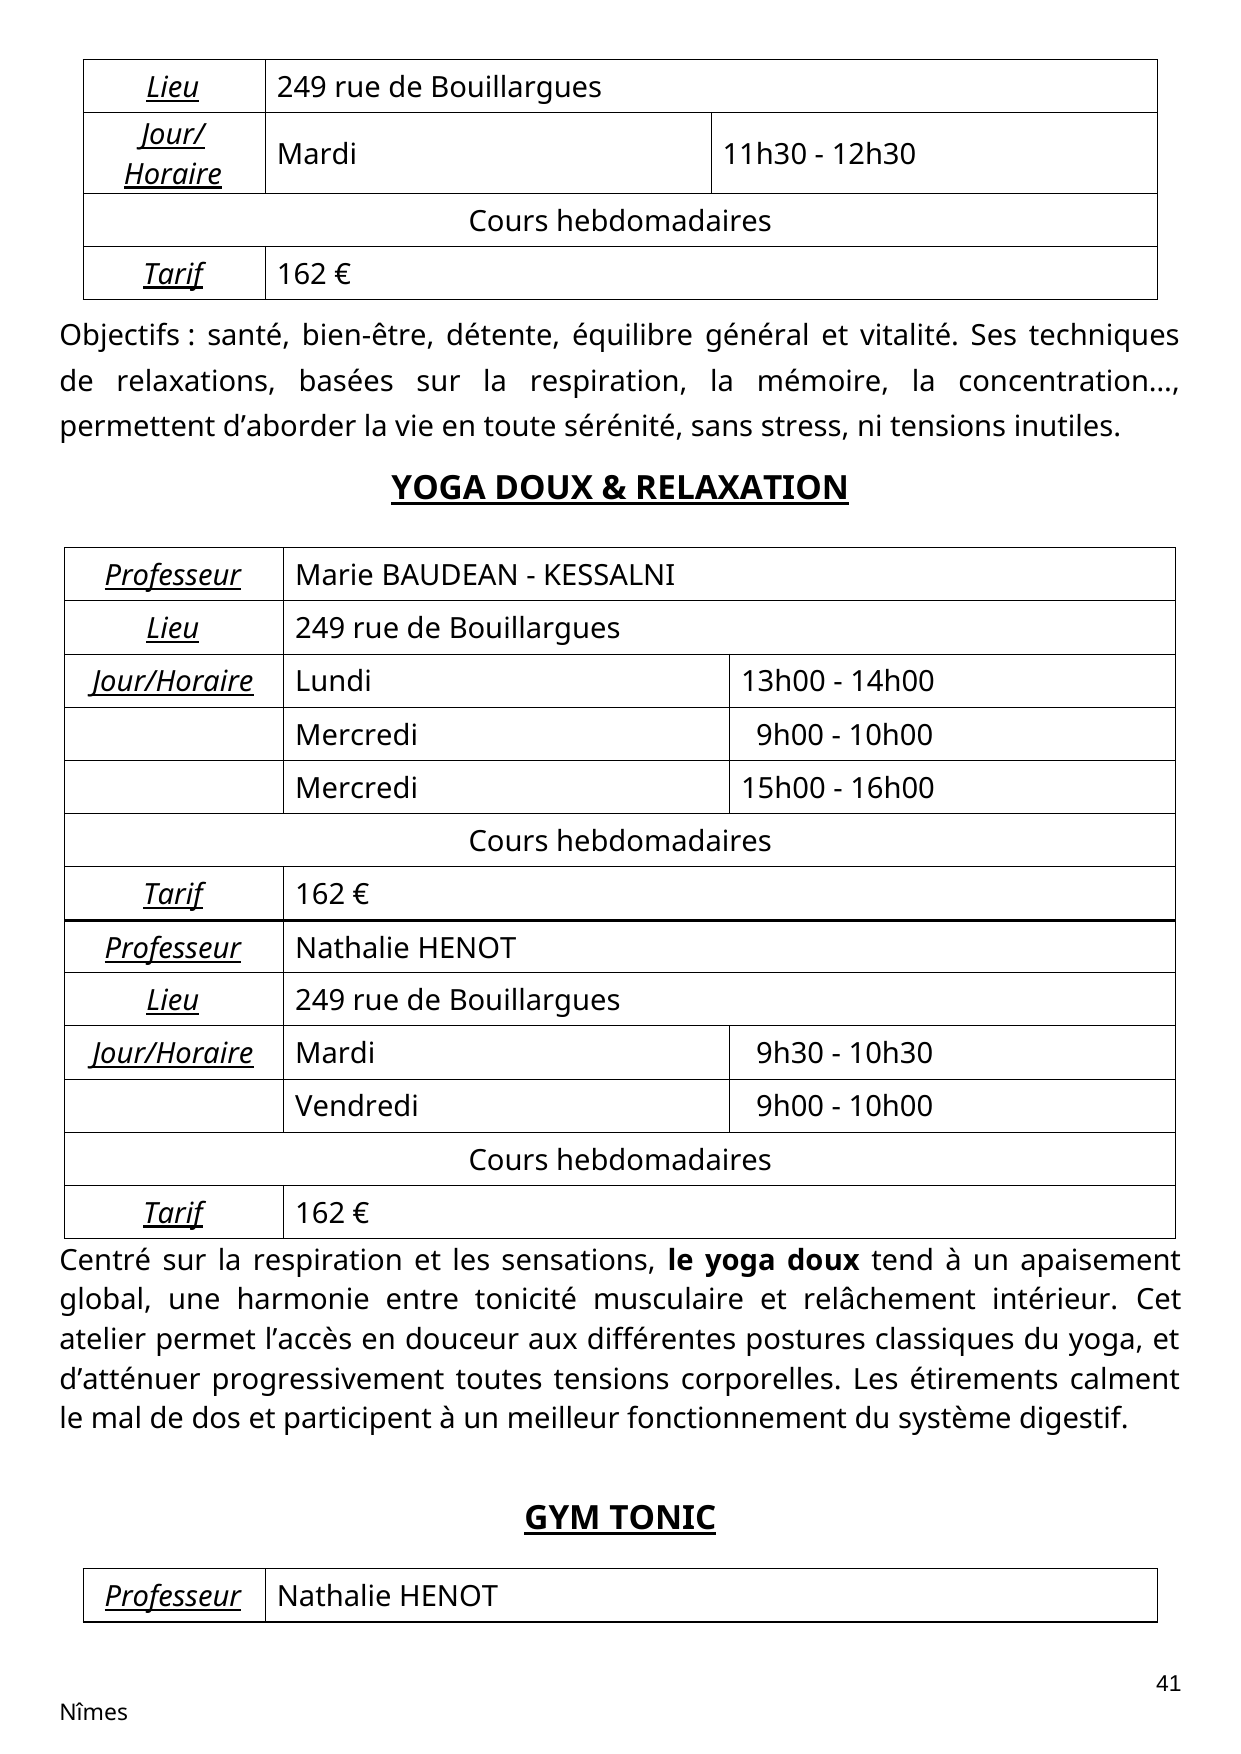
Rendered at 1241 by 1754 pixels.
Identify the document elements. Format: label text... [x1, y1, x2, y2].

table_cell Jour/Horaire [84, 113, 265, 193]
table_cell Lieu [84, 60, 265, 112]
table_header Nathalie HENOT [266, 1569, 1157, 1621]
table_cell [65, 1080, 283, 1132]
table_cell Cours hebdomadaires [65, 814, 1175, 866]
table_cell 162 € [284, 867, 1175, 919]
table_cell Nathalie HENOT [284, 922, 1175, 972]
table_cell Tarif [65, 867, 283, 919]
table_cell 9h00 - 10h00 [730, 1080, 1175, 1132]
table_cell Tarif [84, 247, 265, 299]
table_cell Jour/Horaire [65, 1026, 283, 1078]
table_cell 13h00 - 14h00 [730, 655, 1175, 707]
table_cell 249 rue de Bouillargues [284, 973, 1175, 1025]
table_cell Mercredi [284, 761, 729, 813]
table_cell Jour/Horaire [65, 655, 283, 707]
table_cell Tarif [65, 1186, 283, 1238]
table_cell Professeur [65, 922, 283, 972]
table_cell 9h00 - 10h00 [730, 708, 1175, 760]
table_header Professeur [84, 1569, 265, 1621]
table_cell 249 rue de Bouillargues [266, 60, 1157, 112]
table_cell Cours hebdomadaires [65, 1133, 1175, 1185]
table_cell [65, 761, 283, 813]
table_cell [65, 708, 283, 760]
table_cell 162 € [266, 247, 1157, 299]
table_cell Cours hebdomadaires [84, 194, 1157, 246]
table_cell 15h00 - 16h00 [730, 761, 1175, 813]
text Objectifs : santé, bien-être, détente, équilibre général et vitalité. Ses techniques de relaxations, basées sur la respiration, la mémoire, la concentration…, permettent d’aborder la vie en toute sérénité, sans stress, ni tensions inutiles. [59, 314, 1181, 445]
table_cell Vendredi [284, 1080, 729, 1132]
text Centré sur la respiration et les sensations, le yoga doux tend à un apaisement global, une harmonie entre tonicité musculaire et relâchement intérieur. Cet atelier permet l’accès en douceur aux différentes postures classiques du yoga, et d’atténuer progressivement toutes tensions corporelles. Les étirements calment le mal de dos et participent à un meilleur fonctionnement du système digestif. [59, 1239, 1181, 1437]
subtitle GYM TONIC [59, 1494, 1181, 1539]
table_cell 11h30 - 12h30 [712, 113, 1157, 193]
table_header Professeur [65, 548, 283, 600]
table_cell Lieu [65, 601, 283, 653]
table_header Marie BAUDEAN - KESSALNI [284, 548, 1175, 600]
table_cell Mardi [284, 1026, 729, 1078]
table_cell 9h30 - 10h30 [730, 1026, 1175, 1078]
table_cell Lundi [284, 655, 729, 707]
table_cell Mardi [266, 113, 711, 193]
table_cell 162 € [284, 1186, 1175, 1238]
table_cell Lieu [65, 973, 283, 1025]
table_cell Mercredi [284, 708, 729, 760]
table_cell 249 rue de Bouillargues [284, 601, 1175, 653]
subtitle YOGA DOUX & RELAXATION [59, 464, 1181, 509]
